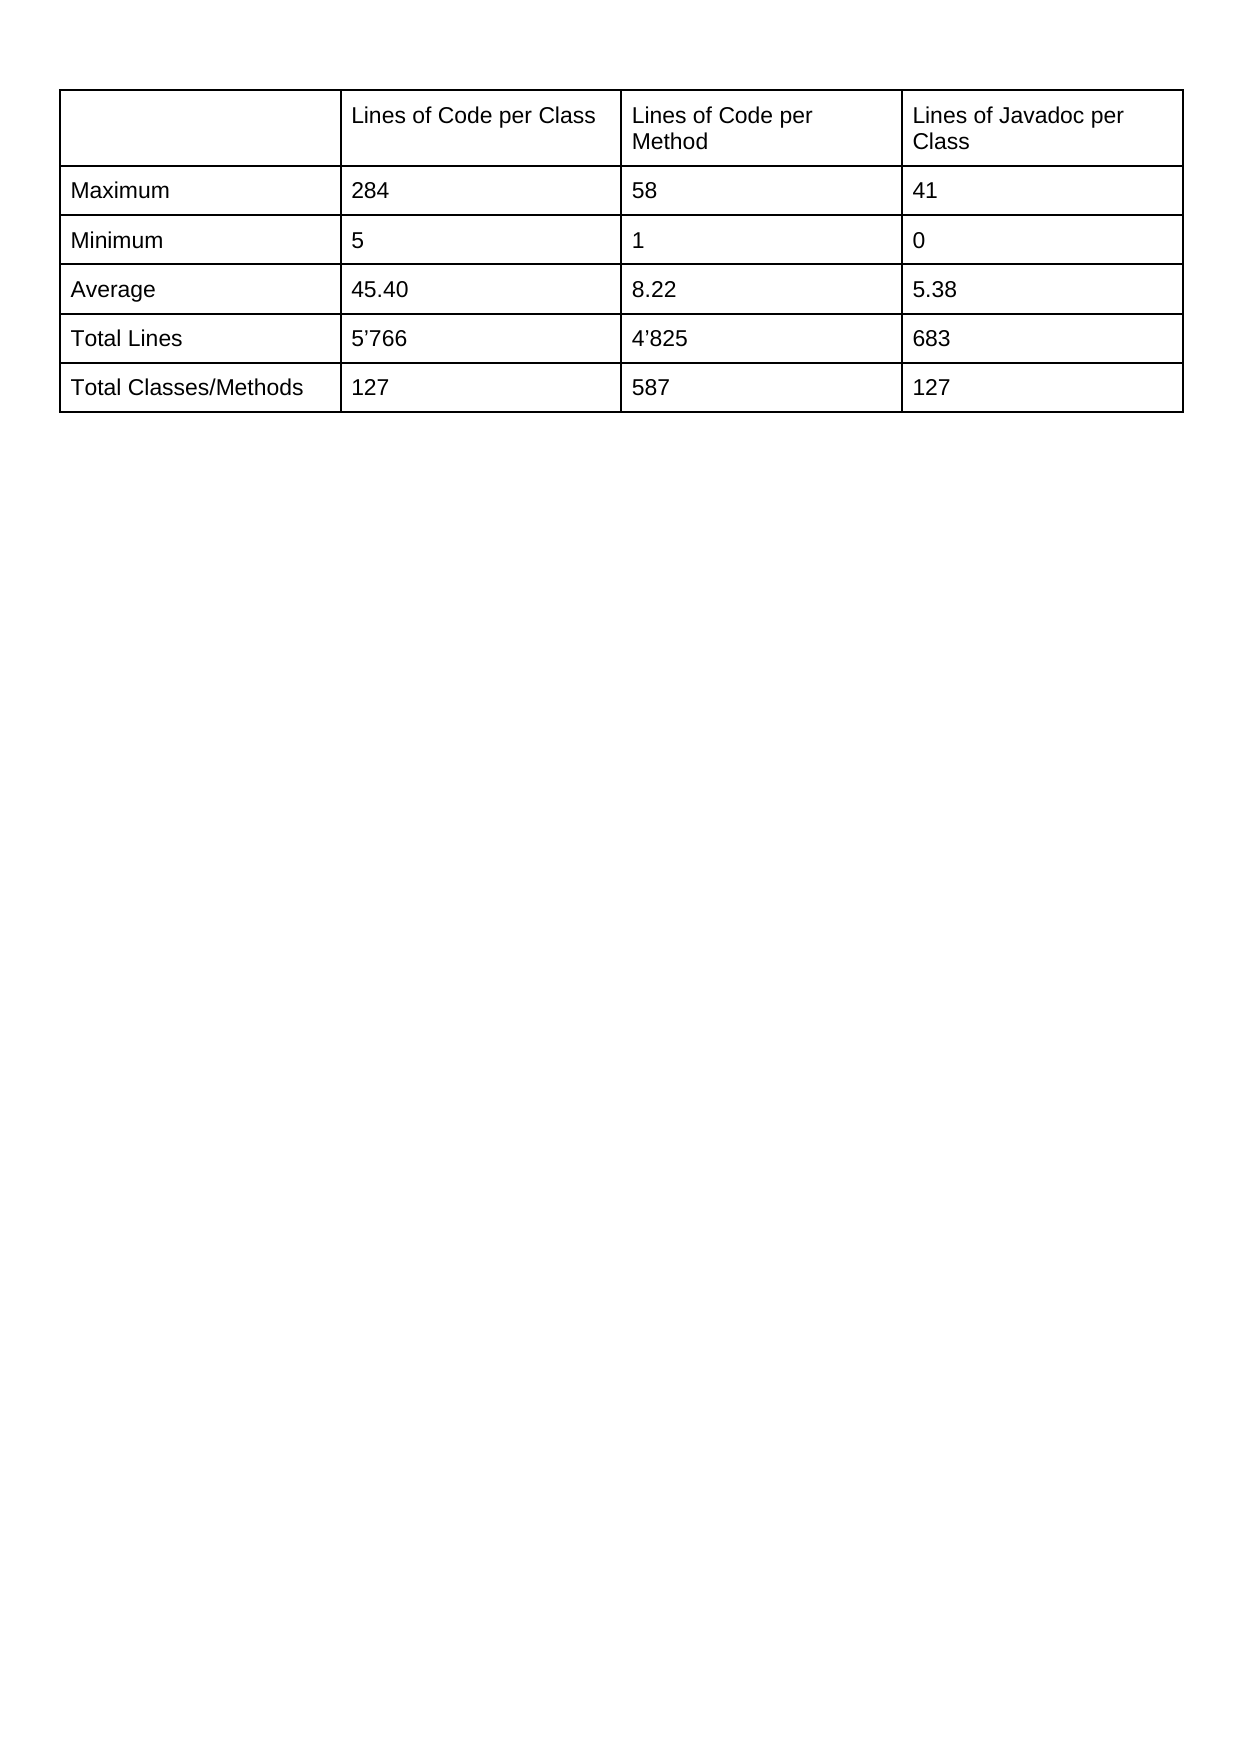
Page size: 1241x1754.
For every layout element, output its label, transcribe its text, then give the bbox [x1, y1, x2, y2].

table_cell 58 [622, 167, 901, 214]
table_cell 5’766 [342, 315, 620, 362]
table_cell 1 [622, 216, 901, 263]
table_cell Average [61, 265, 340, 313]
table_header Lines of Code per Method [622, 91, 901, 165]
table_cell 683 [903, 315, 1182, 362]
table_cell Total Lines [61, 315, 340, 362]
table_cell Minimum [61, 216, 340, 263]
table_cell 284 [342, 167, 620, 214]
table_cell Maximum [61, 167, 340, 214]
table_cell 45.40 [342, 265, 620, 313]
table_cell 0 [903, 216, 1182, 263]
table_cell Total Classes/Methods [61, 364, 340, 411]
table_cell 8.22 [622, 265, 901, 313]
table_header [61, 91, 340, 165]
table_header Lines of Javadoc per Class [903, 91, 1182, 165]
table_cell 41 [903, 167, 1182, 214]
table_cell 5.38 [903, 265, 1182, 313]
table_cell 5 [342, 216, 620, 263]
table_header Lines of Code per Class [342, 91, 620, 165]
table_cell 127 [903, 364, 1182, 411]
table_cell 587 [622, 364, 901, 411]
table_cell 127 [342, 364, 620, 411]
table_cell 4’825 [622, 315, 901, 362]
